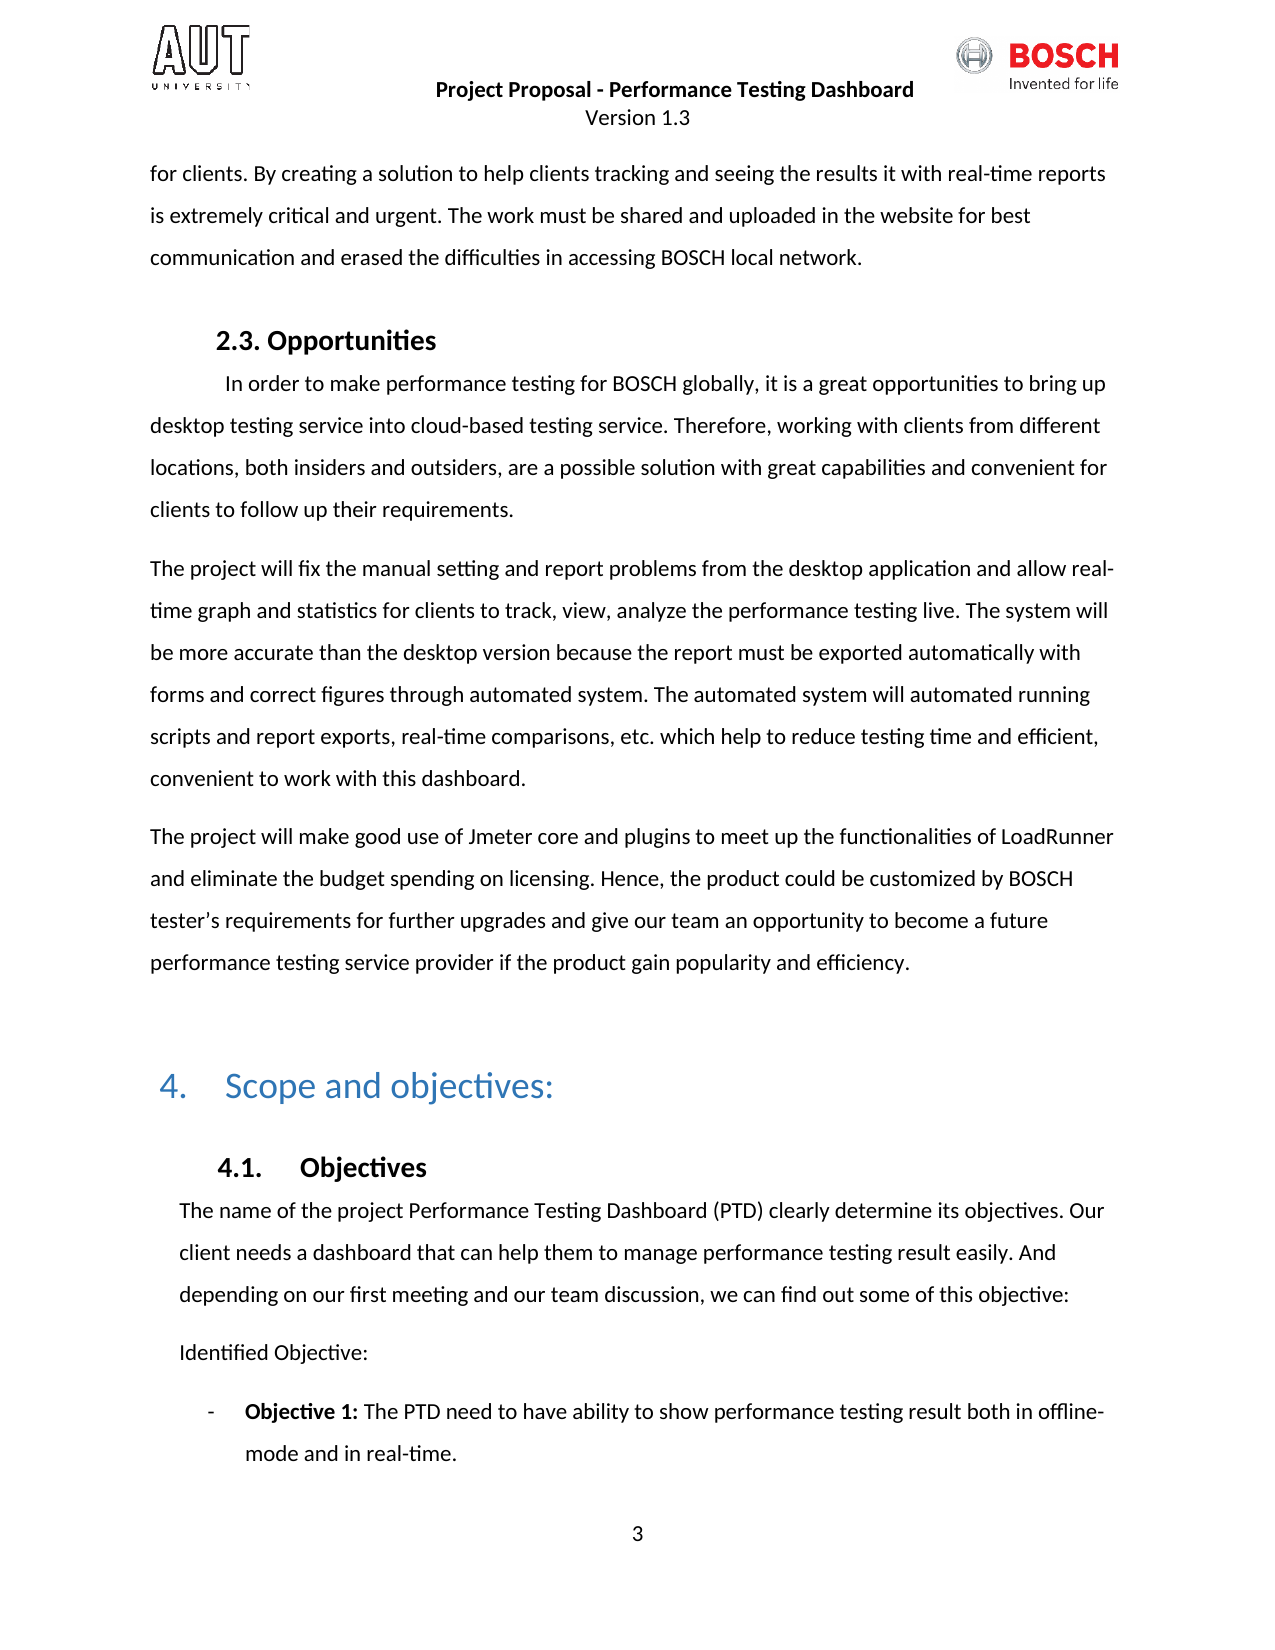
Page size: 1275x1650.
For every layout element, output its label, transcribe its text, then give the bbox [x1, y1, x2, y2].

text Identified Objective: [179, 1338, 1125, 1367]
list Objective 1: The PTD need to have ability to show performance testing result both in offline-mode and in real-time. [207, 1397, 1125, 1467]
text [150, 159, 1125, 271]
subtitle Scope and objectives: [187, 1062, 1125, 1108]
text In order to make performance testing for BOSCH globally, it is a great opportunities to bring up desktop testing service into cloud-based testing service. Therefore, working with clients from different locations, both insiders and outsiders, are a possible solution with great capabilities and convenient for clients to follow up their requirements. [150, 369, 1125, 523]
text The name of the project Performance Testing Dashboard (PTD) clearly determine its objectives. Our client needs a dashboard that can help them to manage performance testing result easily. And depending on our first meeting and our team discussion, we can find out some of this objective: [179, 1196, 1125, 1308]
picture [150, 23, 250, 92]
text The project will make good use of Jmeter core and plugins to meet up the functionalities of LoadRunner and eliminate the budget spending on licensing. Hence, the product could be customized by BOSCH tester’s requirements for further upgrades and give our team an opportunity to become a future performance testing service provider if the product gain popularity and efficiency. [150, 822, 1125, 976]
subtitle Objectives [262, 1149, 1125, 1185]
picture [954, 36, 1120, 93]
text The project will fix the manual setting and report problems from the desktop application and allow real-time graph and statistics for clients to track, view, analyze the performance testing live. The system will be more accurate than the desktop version because the report must be exported automatically with forms and correct figures through automated system. The automated system will automated running scripts and report exports, real-time comparisons, etc. which help to reduce testing time and efficient, convenient to work with this dashboard. [150, 554, 1125, 792]
subtitle 2.3. Opportunities [159, 322, 1125, 358]
